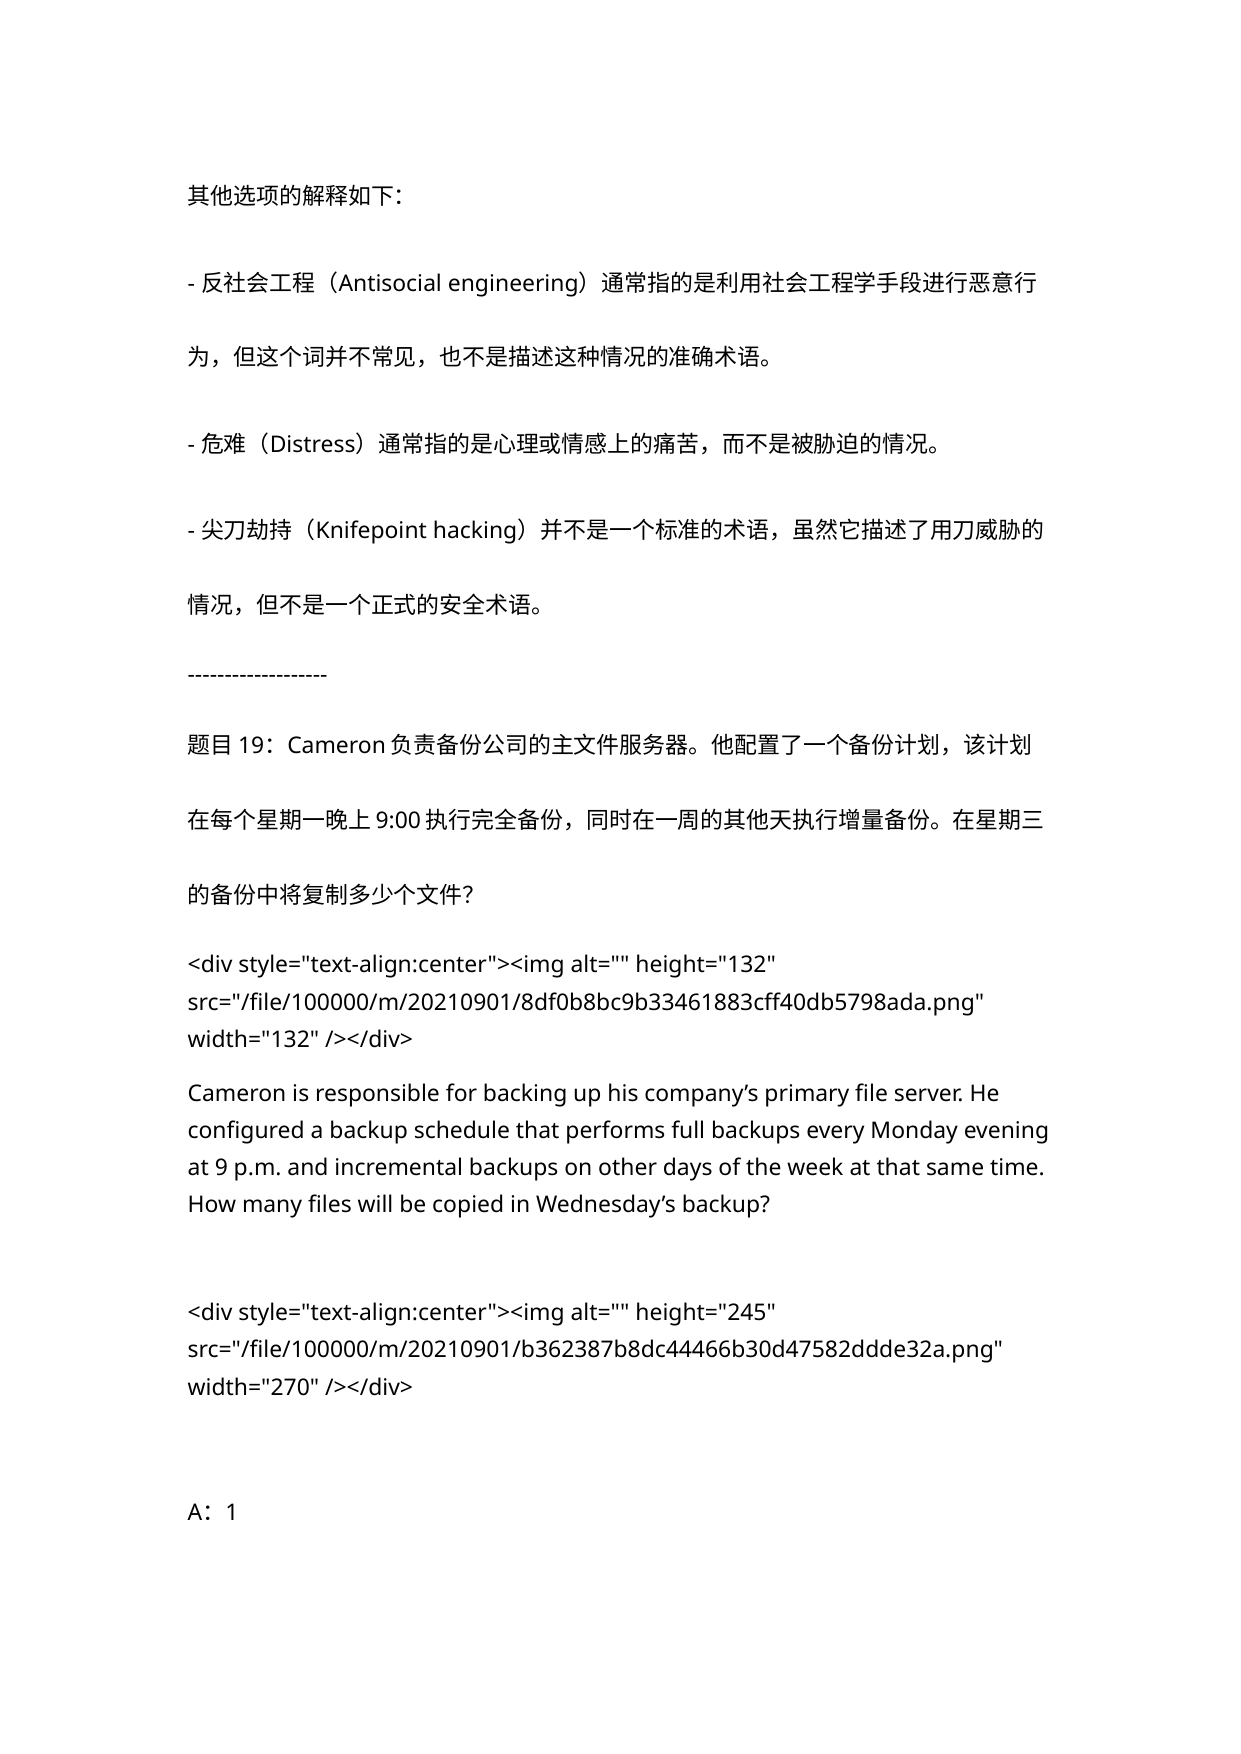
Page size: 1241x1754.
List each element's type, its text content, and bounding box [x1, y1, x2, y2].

text - 反社会工程（Antisocial engineering）通常指的是利用社会工程学手段进行恶意行为，但这个词并不常见，也不是描述这种情况的准确术语。 [187, 248, 1053, 388]
text - 危难（Distress）通常指的是心理或情感上的痛苦，而不是被胁迫的情况。 [187, 410, 1053, 475]
text 题目19：Cameron负责备份公司的主文件服务器。他配置了一个备份计划，该计划在每个星期一晚上9:00执行完全备份，同时在一周的其他天执行增量备份。在星期三的备份中将复制多少个文件？ [187, 712, 1053, 926]
text A：1 [187, 1478, 1053, 1543]
text 其他选项的解释如下： [187, 162, 1053, 227]
text <div style="text-align:center"><img alt="" height="132" src="/file/100000/m/20210901/8df0b8bc9b33461883cff40db5798ada.png" width="132" /></div> [187, 947, 1053, 1054]
text ------------------- [187, 658, 1053, 690]
text Cameron is responsible for backing up his company’s primary file server. He configured a backup schedule that performs full backups every Monday evening at 9 p.m. and incremental backups on other days of the week at that same time. How many files will be copied in Wednesday’s backup? [187, 1076, 1053, 1220]
text - 尖刀劫持（Knifepoint hacking）并不是一个标准的术语，虽然它描述了用刀威胁的情况，但不是一个正式的安全术语。 [187, 496, 1053, 636]
text <div style="text-align:center"><img alt="" height="245" src="/file/100000/m/20210901/b362387b8dc44466b30d47582ddde32a.png" width="270" /></div> [187, 1296, 1053, 1403]
